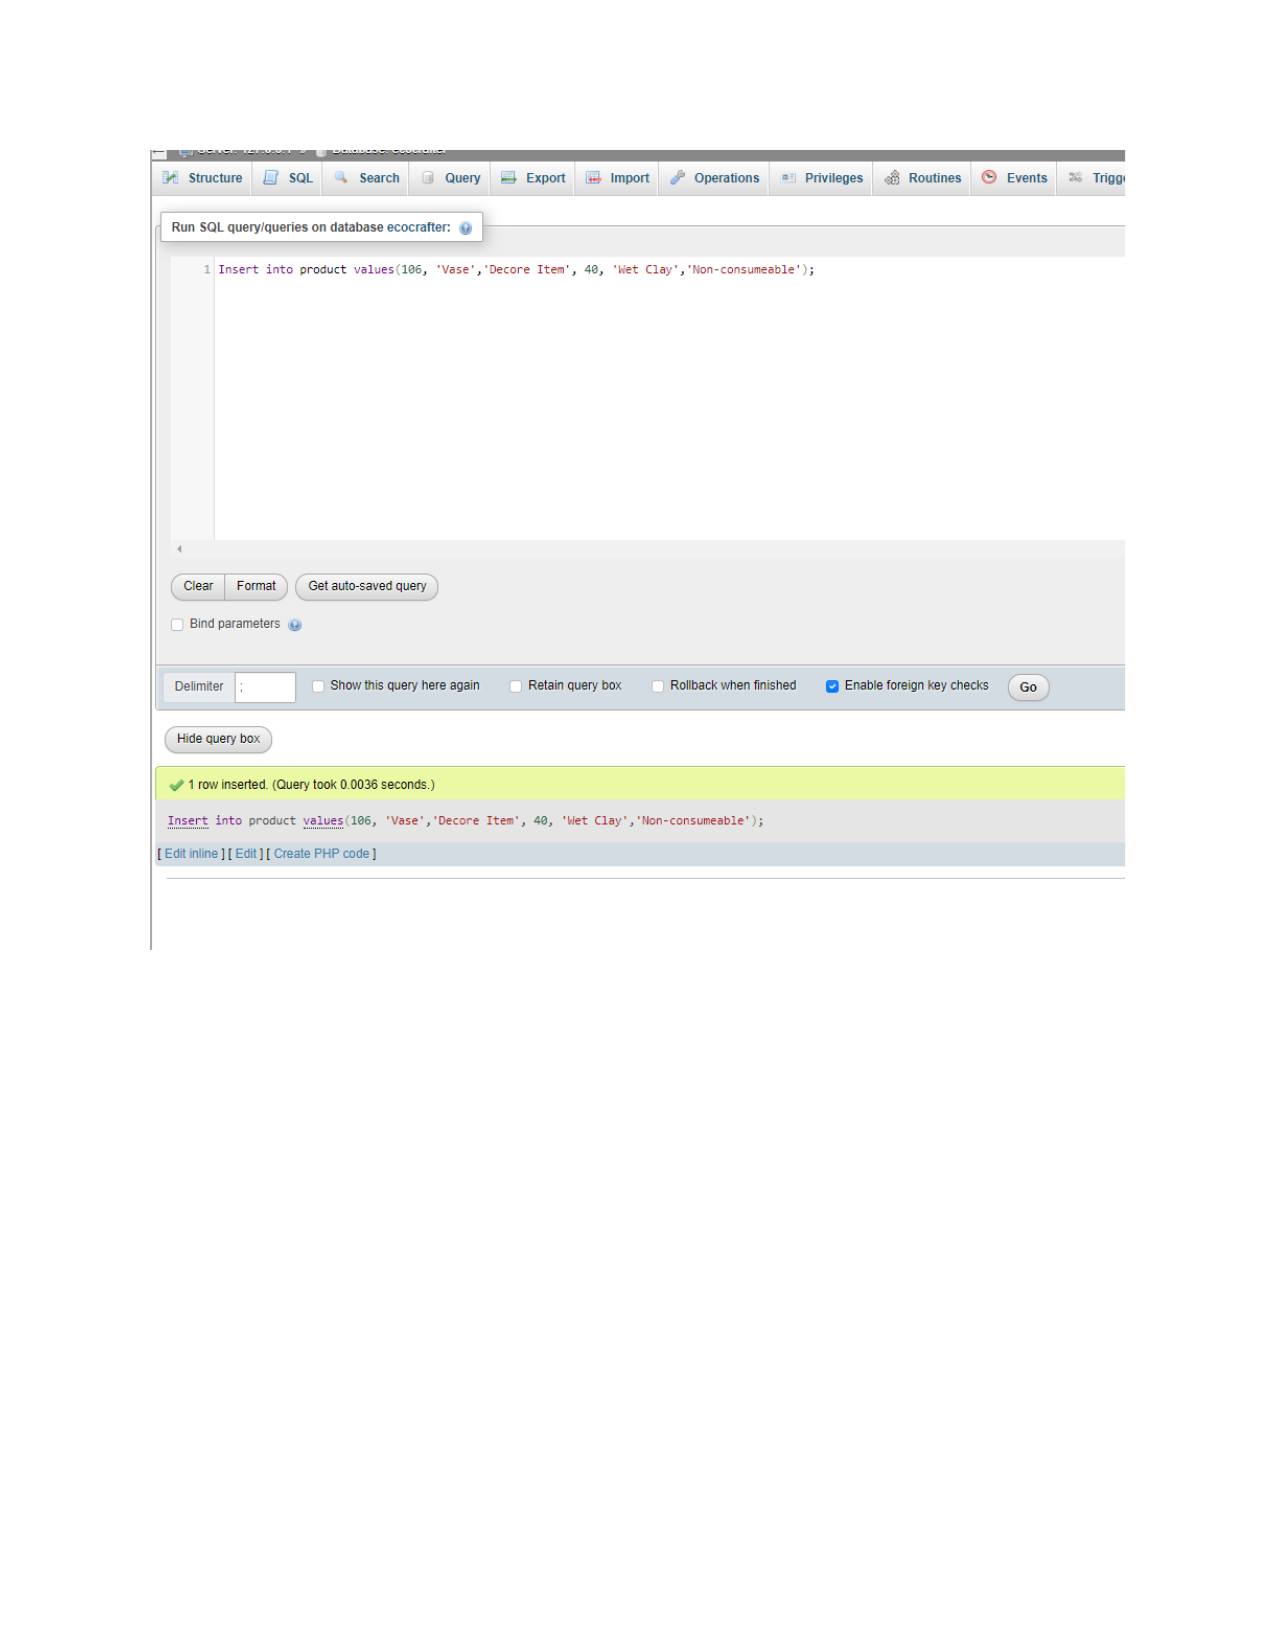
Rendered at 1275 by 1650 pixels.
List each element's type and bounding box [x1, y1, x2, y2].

picture [150, 150, 1125, 950]
